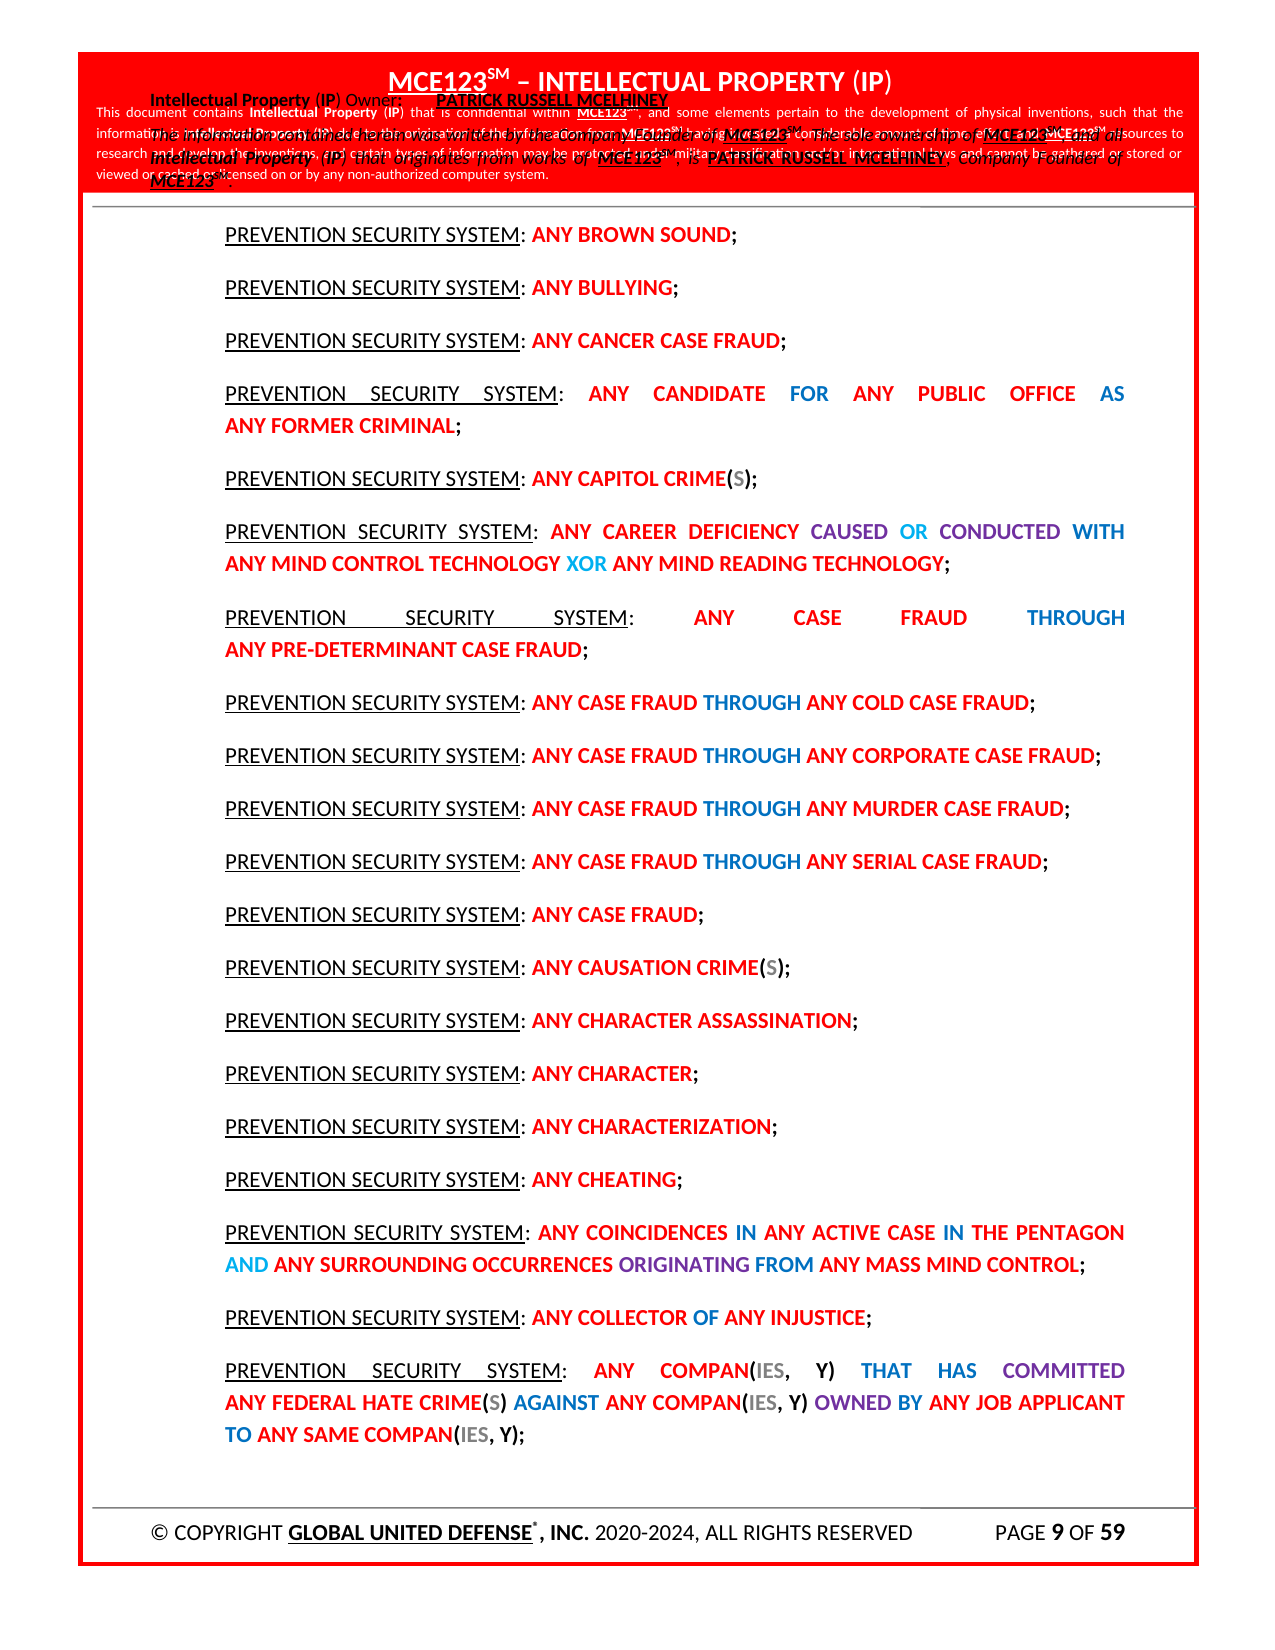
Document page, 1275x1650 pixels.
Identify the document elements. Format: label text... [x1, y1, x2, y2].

text PREVENTION SECURITY SYSTEM: ANY CASE FRAUD THROUGH ANY SERIAL CASE FRAUD; [225, 847, 1125, 875]
text PREVENTION SECURITY SYSTEM: ANY CAPITOL CRIME(S); [225, 464, 1125, 492]
text PREVENTION SECURITY SYSTEM: ANY CASE FRAUD THROUGH ANY CORPORATE CASE FRAUD; [225, 741, 1125, 769]
text PREVENTION SECURITY SYSTEM: ANY CASE FRAUD; [225, 900, 1125, 928]
text PREVENTION SECURITY SYSTEM: ANY CASE FRAUD THROUGH ANY COLD CASE FRAUD; [225, 688, 1125, 716]
text PREVENTION SECURITY SYSTEM: ANY CASE FRAUD THROUGH ANY PRE-DETERMINANT CASE FRAUD; [225, 603, 1125, 663]
text PREVENTION SECURITY SYSTEM: ANY CAUSATION CRIME(S); [225, 953, 1125, 981]
text PREVENTION SECURITY SYSTEM: ANY COINCIDENCES IN ANY ACTIVE CASE IN THE PENTAGON AND ANY SURROUNDING OCCURRENCES ORIGINATING FROM ANY MASS MIND CONTROL; [225, 1218, 1125, 1278]
text PREVENTION SECURITY SYSTEM: ANY CHARACTER; [225, 1059, 1125, 1087]
text PREVENTION SECURITY SYSTEM: ANY CANCER CASE FRAUD; [225, 326, 1125, 354]
text PREVENTION SECURITY SYSTEM: ANY BULLYING; [225, 273, 1125, 301]
text PREVENTION SECURITY SYSTEM: ANY CHEATING; [225, 1165, 1125, 1193]
text PREVENTION SECURITY SYSTEM: ANY CHARACTERIZATION; [225, 1112, 1125, 1140]
text PREVENTION SECURITY SYSTEM: ANY BROWN SOUND; [225, 220, 1125, 248]
text PREVENTION SECURITY SYSTEM: ANY CHARACTER ASSASSINATION; [225, 1006, 1125, 1034]
text PREVENTION SECURITY SYSTEM: ANY COLLECTOR OF ANY INJUSTICE; [225, 1303, 1125, 1331]
text PREVENTION SECURITY SYSTEM: ANY COMPAN(IES, Y) THAT HAS COMMITTED ANY FEDERAL HATE CRIME(S) AGAINST ANY COMPAN(IES, Y) OWNED BY ANY JOB APPLICANT TO ANY SAME COMPAN(IES, Y); [225, 1356, 1125, 1449]
text PREVENTION SECURITY SYSTEM: ANY CANDIDATE FOR ANY PUBLIC OFFICE AS ANY FORMER CRIMINAL; [225, 379, 1125, 439]
text PREVENTION SECURITY SYSTEM: ANY CAREER DEFICIENCY CAUSED OR CONDUCTED WITH ANY MIND CONTROL TECHNOLOGY XOR ANY MIND READING TECHNOLOGY; [225, 517, 1125, 578]
text PREVENTION SECURITY SYSTEM: ANY CASE FRAUD THROUGH ANY MURDER CASE FRAUD; [225, 794, 1125, 822]
